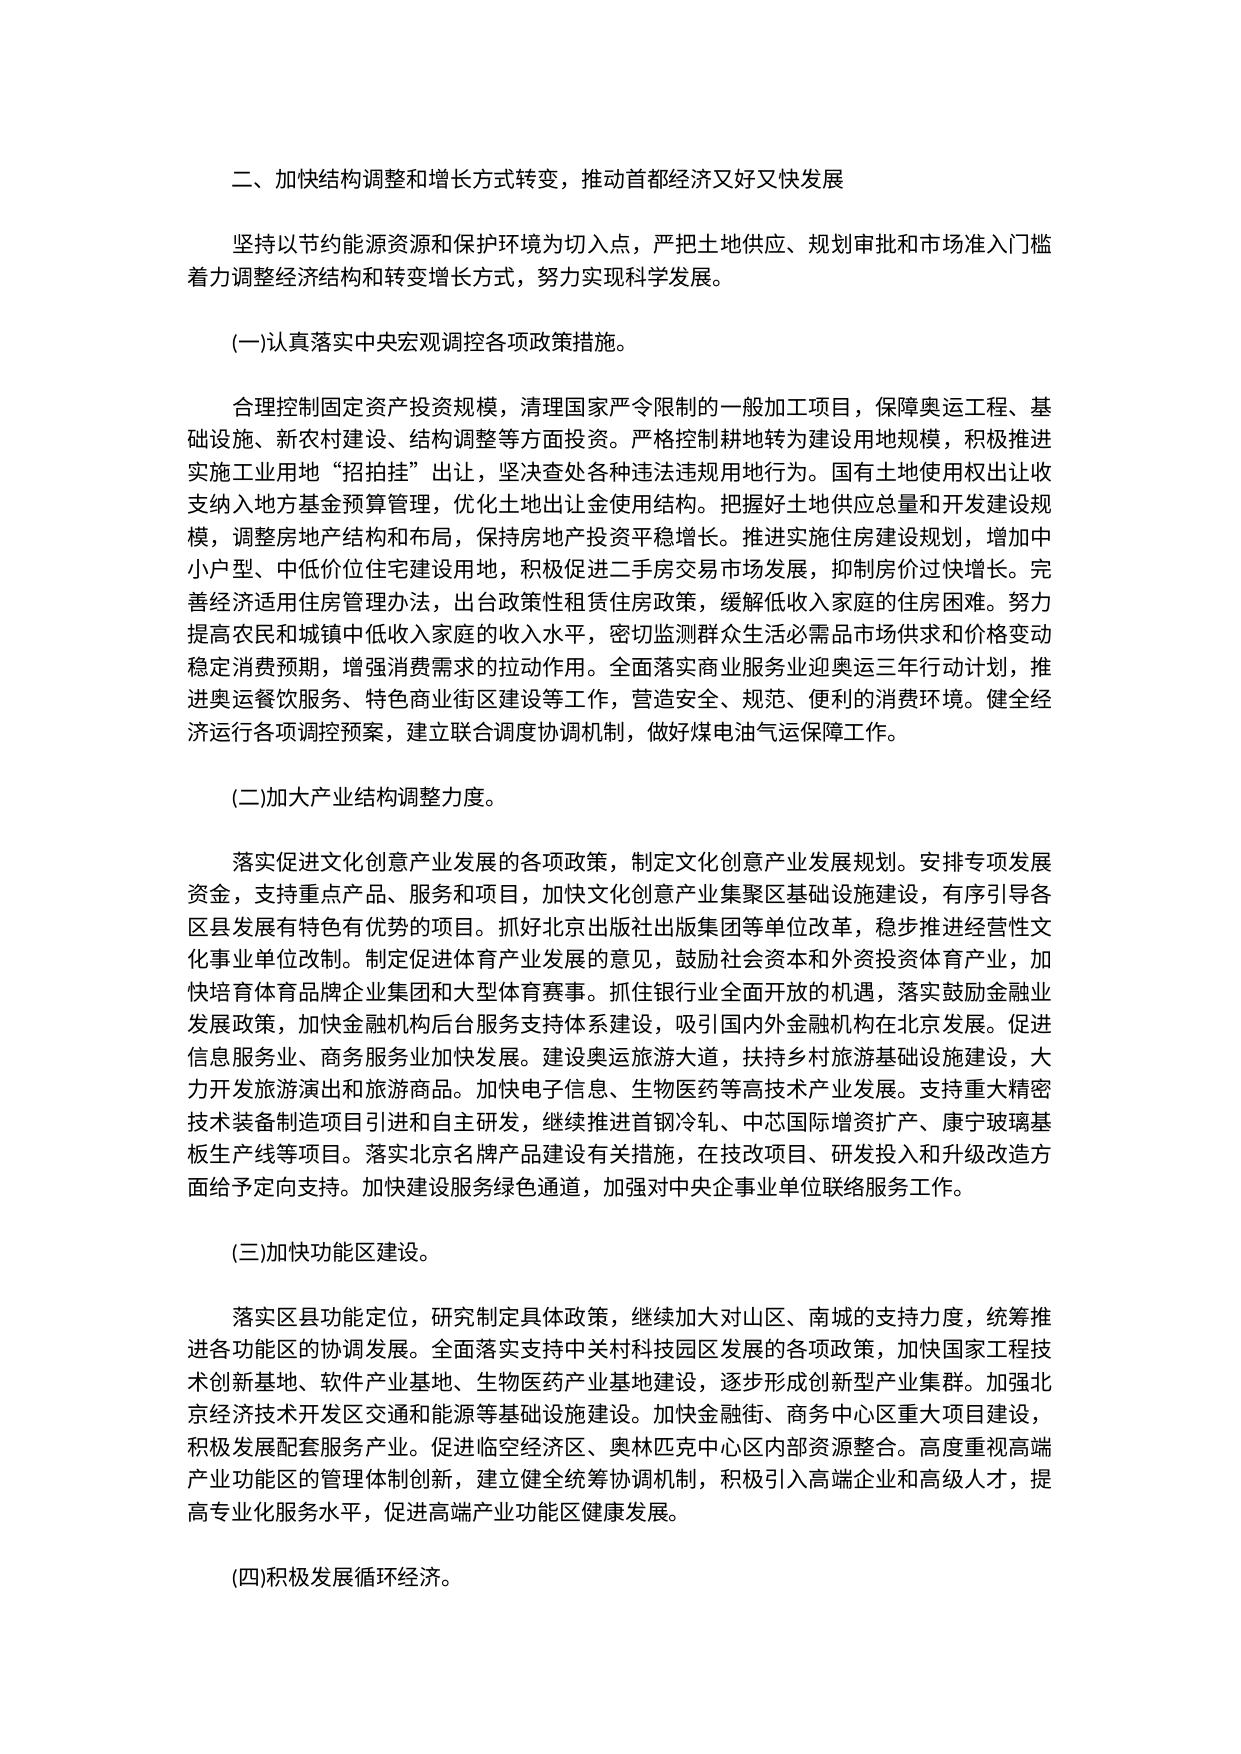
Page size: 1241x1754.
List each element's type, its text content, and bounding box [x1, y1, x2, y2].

text 落实区县功能定位，研究制定具体政策，继续加大对山区、南城的支持力度，统筹推进各功能区的协调发展。全面落实支持中关村科技园区发展的各项政策，加快国家工程技术创新基地、软件产业基地、生物医药产业基地建设，逐步形成创新型产业集群。加强北京经济技术开发区交通和能源等基础设施建设。加快金融街、商务中心区重大项目建设，积极发展配套服务产业。促进临空经济区、奥林匹克中心区内部资源整合。高度重视高端产业功能区的管理体制创新，建立健全统筹协调机制，积极引入高端企业和高级人才，提高专业化服务水平，促进高端产业功能区健康发展。 [187, 1299, 1053, 1527]
text 合理控制固定资产投资规模，清理国家严令限制的一般加工项目，保障奥运工程、基础设施、新农村建设、结构调整等方面投资。严格控制耕地转为建设用地规模，积极推进实施工业用地“招拍挂”出让，坚决查处各种违法违规用地行为。国有土地使用权出让收支纳入地方基金预算管理，优化土地出让金使用结构。把握好土地供应总量和开发建设规模，调整房地产结构和布局，保持房地产投资平稳增长。推进实施住房建设规划，增加中小户型、中低价位住宅建设用地，积极促进二手房交易市场发展，抑制房价过快增长。完善经济适用住房管理办法，出台政策性租赁住房政策，缓解低收入家庭的住房困难。努力提高农民和城镇中低收入家庭的收入水平，密切监测群众生活必需品市场供求和价格变动，稳定消费预期，增强消费需求的拉动作用。全面落实商业服务业迎奥运三年行动计划，推进奥运餐饮服务、特色商业街区建设等工作，营造安全、规范、便利的消费环境。健全经济运行各项调控预案，建立联合调度协调机制，做好煤电油气运保障工作。 [187, 389, 1053, 747]
text (四)积极发展循环经济。 [187, 1559, 1053, 1592]
text (三)加快功能区建设。 [187, 1234, 1053, 1267]
text 二、加快结构调整和增长方式转变，推动首都经济又好又快发展 [187, 162, 1053, 194]
text 坚持以节约能源资源和保护环境为切入点，严把土地供应、规划审批和市场准入门槛，着力调整经济结构和转变增长方式，努力实现科学发展。 [187, 227, 1053, 292]
text 落实促进文化创意产业发展的各项政策，制定文化创意产业发展规划。安排专项发展资金，支持重点产品、服务和项目，加快文化创意产业集聚区基础设施建设，有序引导各区县发展有特色有优势的项目。抓好北京出版社出版集团等单位改革，稳步推进经营性文化事业单位改制。制定促进体育产业发展的意见，鼓励社会资本和外资投资体育产业，加快培育体育品牌企业集团和大型体育赛事。抓住银行业全面开放的机遇，落实鼓励金融业发展政策，加快金融机构后台服务支持体系建设，吸引国内外金融机构在北京发展。促进信息服务业、商务服务业加快发展。建设奥运旅游大道，扶持乡村旅游基础设施建设，大力开发旅游演出和旅游商品。加快电子信息、生物医药等高技术产业发展。支持重大精密技术装备制造项目引进和自主研发，继续推进首钢冷轧、中芯国际增资扩产、康宁玻璃基板生产线等项目。落实北京名牌产品建设有关措施，在技改项目、研发投入和升级改造方面给予定向支持。加快建设服务绿色通道，加强对中央企事业单位联络服务工作。 [187, 844, 1053, 1202]
text (二)加大产业结构调整力度。 [187, 779, 1053, 812]
text (一)认真落实中央宏观调控各项政策措施。 [187, 324, 1053, 357]
